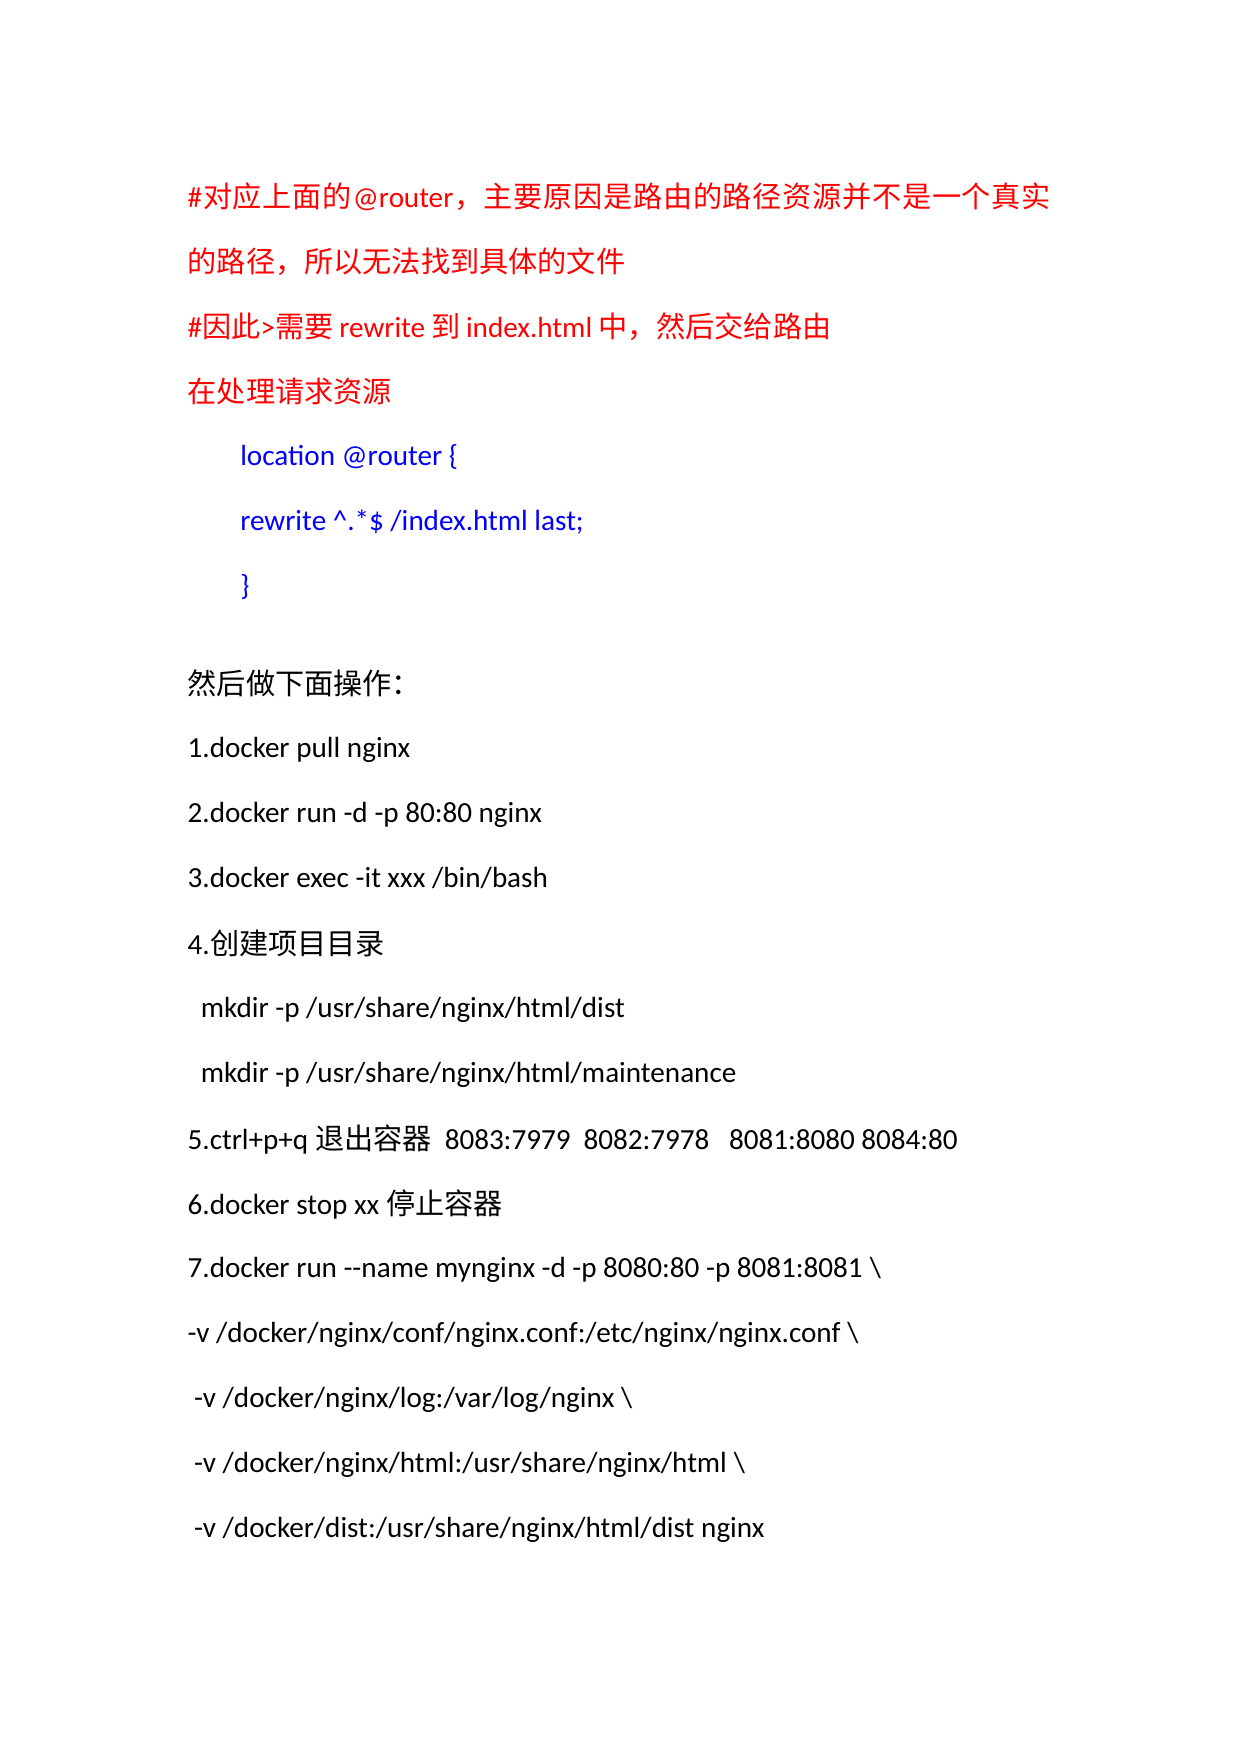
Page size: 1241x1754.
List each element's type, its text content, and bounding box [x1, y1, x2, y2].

text 6.docker stop xx 停止容器 [187, 1169, 1053, 1234]
text 4.创建项目目录 [187, 909, 1053, 974]
text -v /docker/nginx/log:/var/log/nginx \ [187, 1364, 1053, 1429]
text -v /docker/nginx/html:/usr/share/nginx/html \ [187, 1429, 1053, 1494]
text #对应上面的@router，主要原因是路由的路径资源并不是一个真实的路径，所以无法找到具体的文件 [187, 162, 1053, 292]
text -v /docker/dist:/usr/share/nginx/html/dist nginx [187, 1494, 1053, 1559]
text 1.docker pull nginx [187, 714, 1053, 779]
text rewrite ^.*$ /index.html last; [187, 487, 1053, 552]
text 3.docker exec -it xxx /bin/bash [187, 844, 1053, 909]
text 然后做下面操作： [187, 649, 1053, 714]
text } [187, 552, 1053, 617]
text 在处理请求资源 [187, 357, 1053, 422]
text 2.docker run -d -p 80:80 nginx [187, 779, 1053, 844]
text #因此>需要rewrite到index.html中，然后交给路由 [187, 292, 1053, 357]
text -v /docker/nginx/conf/nginx.conf:/etc/nginx/nginx.conf \ [187, 1299, 1053, 1364]
text mkdir -p /usr/share/nginx/html/dist [187, 974, 1053, 1039]
text mkdir -p /usr/share/nginx/html/maintenance [187, 1039, 1053, 1104]
text 7.docker run --name mynginx -d -p 8080:80 -p 8081:8081 \ [187, 1234, 1053, 1299]
text location @router { [187, 422, 1053, 487]
text 5.ctrl+p+q 退出容器 8083:7979 8082:7978 8081:8080 8084:80 [187, 1104, 1053, 1169]
